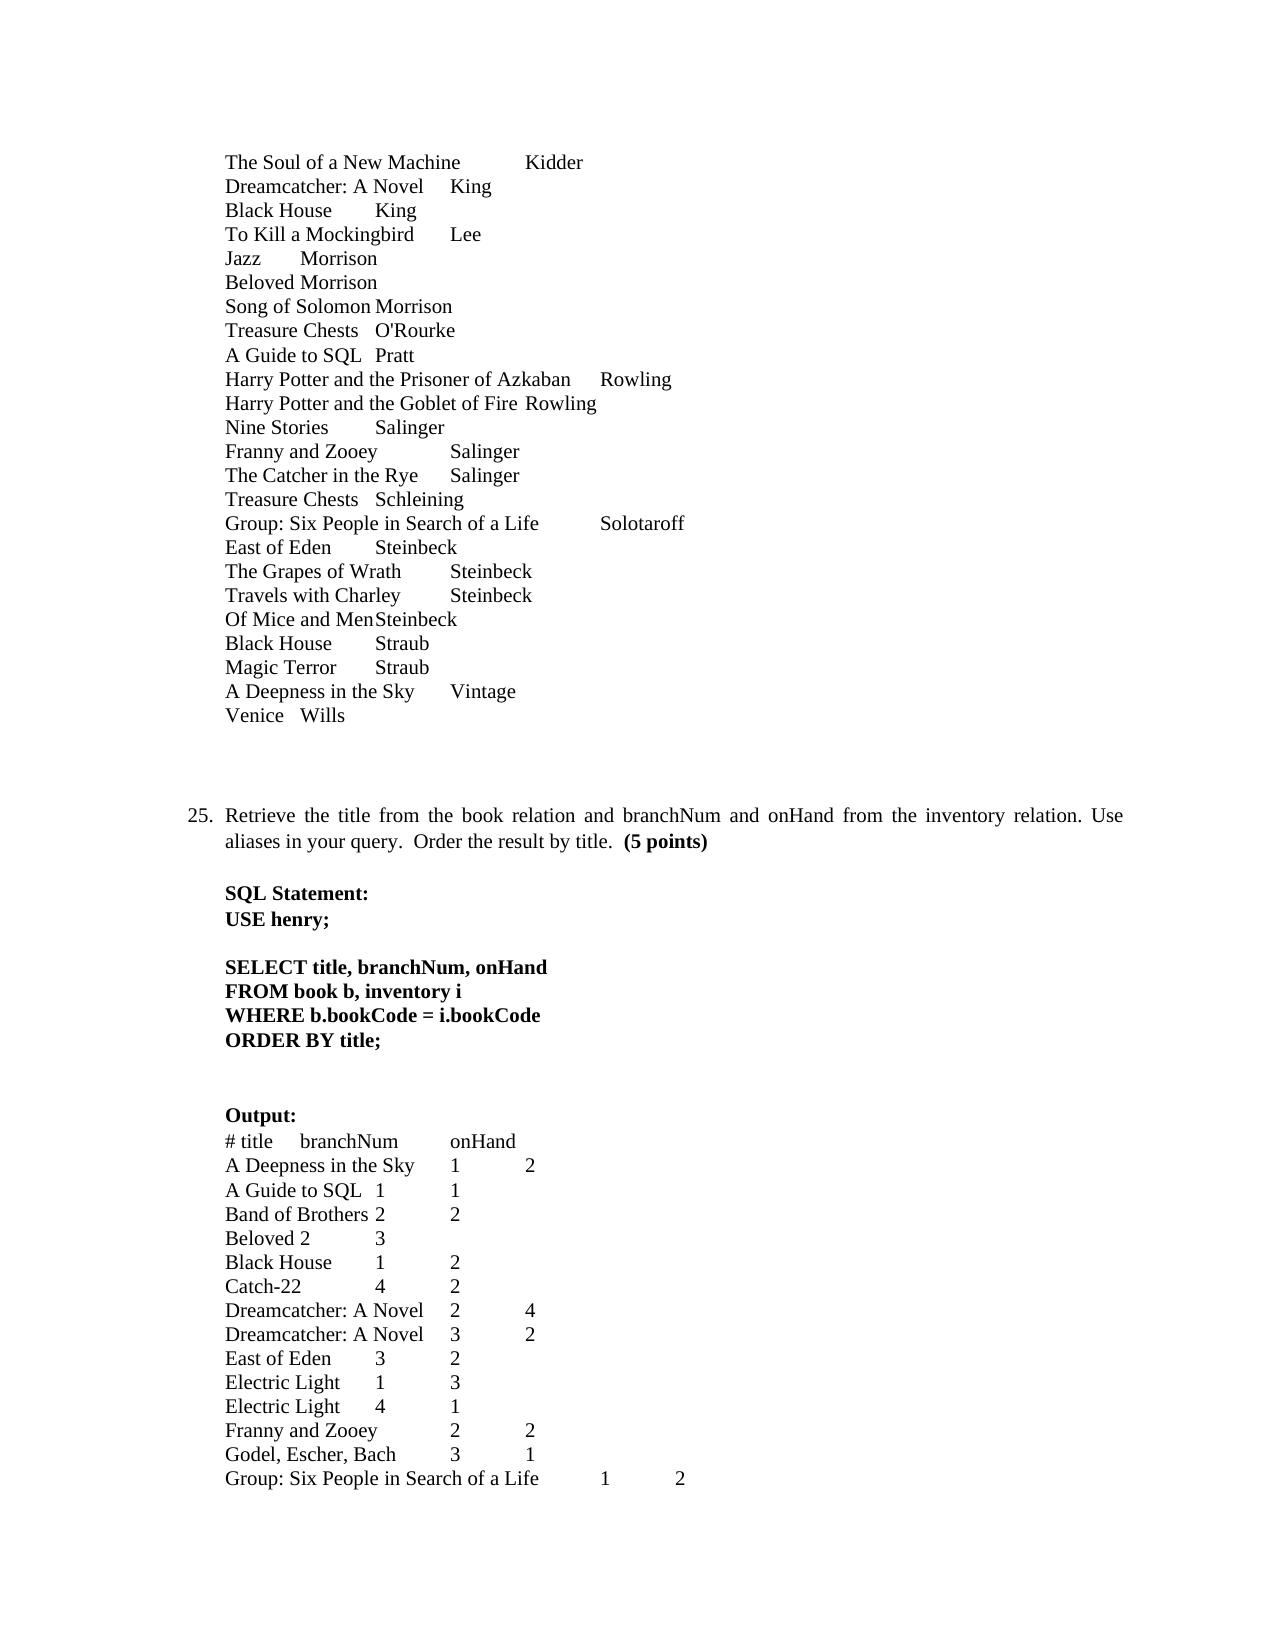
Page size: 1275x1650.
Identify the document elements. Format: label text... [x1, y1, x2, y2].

text # title branchNum onHand [225, 1129, 1125, 1153]
text The Catcher in the Rye Salinger [225, 463, 1125, 487]
text WHERE b.bookCode = i.bookCode [225, 1003, 1125, 1027]
list Retrieve the title from the book relation and branchNum and onHand from the inventory relation. Use aliases in your query. Order the result by title. (5 points) [187, 803, 1125, 853]
text Group: Six People in Search of a Life Solotaroff [225, 511, 1125, 535]
text SQL Statement: [225, 881, 1125, 905]
text Jazz Morrison [225, 246, 1125, 270]
text Group: Six People in Search of a Life 1 2 [225, 1466, 1125, 1490]
text FROM book b, inventory i [225, 979, 1125, 1003]
text East of Eden Steinbeck [225, 535, 1125, 559]
text Franny and Zooey Salinger [225, 439, 1125, 463]
text A Guide to SQL 1 1 [225, 1177, 1125, 1202]
text Electric Light 4 1 [225, 1394, 1125, 1418]
text Dreamcatcher: A Novel King [225, 174, 1125, 198]
text Travels with Charley Steinbeck [225, 583, 1125, 607]
text To Kill a Mockingbird Lee [225, 222, 1125, 246]
text The Grapes of Wrath Steinbeck [225, 559, 1125, 583]
text Dreamcatcher: A Novel 2 4 [225, 1298, 1125, 1322]
text USE henry; [225, 907, 1125, 931]
text Black House 1 2 [225, 1250, 1125, 1274]
text East of Eden 3 2 [225, 1346, 1125, 1370]
text Band of Brothers 2 2 [225, 1202, 1125, 1226]
text ORDER BY title; [225, 1027, 1125, 1052]
text The Soul of a New Machine Kidder [225, 150, 1125, 174]
text Magic Terror Straub [225, 655, 1125, 679]
text Treasure Chests O'Rourke [225, 318, 1125, 342]
text Dreamcatcher: A Novel 3 2 [225, 1322, 1125, 1346]
text Harry Potter and the Goblet of Fire Rowling [225, 391, 1125, 415]
text Electric Light 1 3 [225, 1370, 1125, 1394]
text Output: [225, 1103, 1125, 1127]
text A Guide to SQL Pratt [225, 342, 1125, 367]
text Song of Solomon Morrison [225, 294, 1125, 318]
text Black House King [225, 198, 1125, 222]
text Of Mice and Men Steinbeck [225, 607, 1125, 631]
text Catch-22 4 2 [225, 1274, 1125, 1298]
text A Deepness in the Sky Vintage [225, 679, 1125, 703]
text Venice Wills [225, 703, 1125, 727]
text Treasure Chests Schleining [225, 487, 1125, 511]
text Black House Straub [225, 631, 1125, 655]
text Harry Potter and the Prisoner of Azkaban Rowling [225, 367, 1125, 391]
text Beloved Morrison [225, 270, 1125, 294]
text Beloved 2 3 [225, 1226, 1125, 1250]
text SELECT title, branchNum, onHand [225, 955, 1125, 979]
text Nine Stories Salinger [225, 415, 1125, 439]
text Franny and Zooey 2 2 [225, 1418, 1125, 1442]
text Godel, Escher, Bach 3 1 [225, 1442, 1125, 1466]
text A Deepness in the Sky 1 2 [225, 1153, 1125, 1177]
